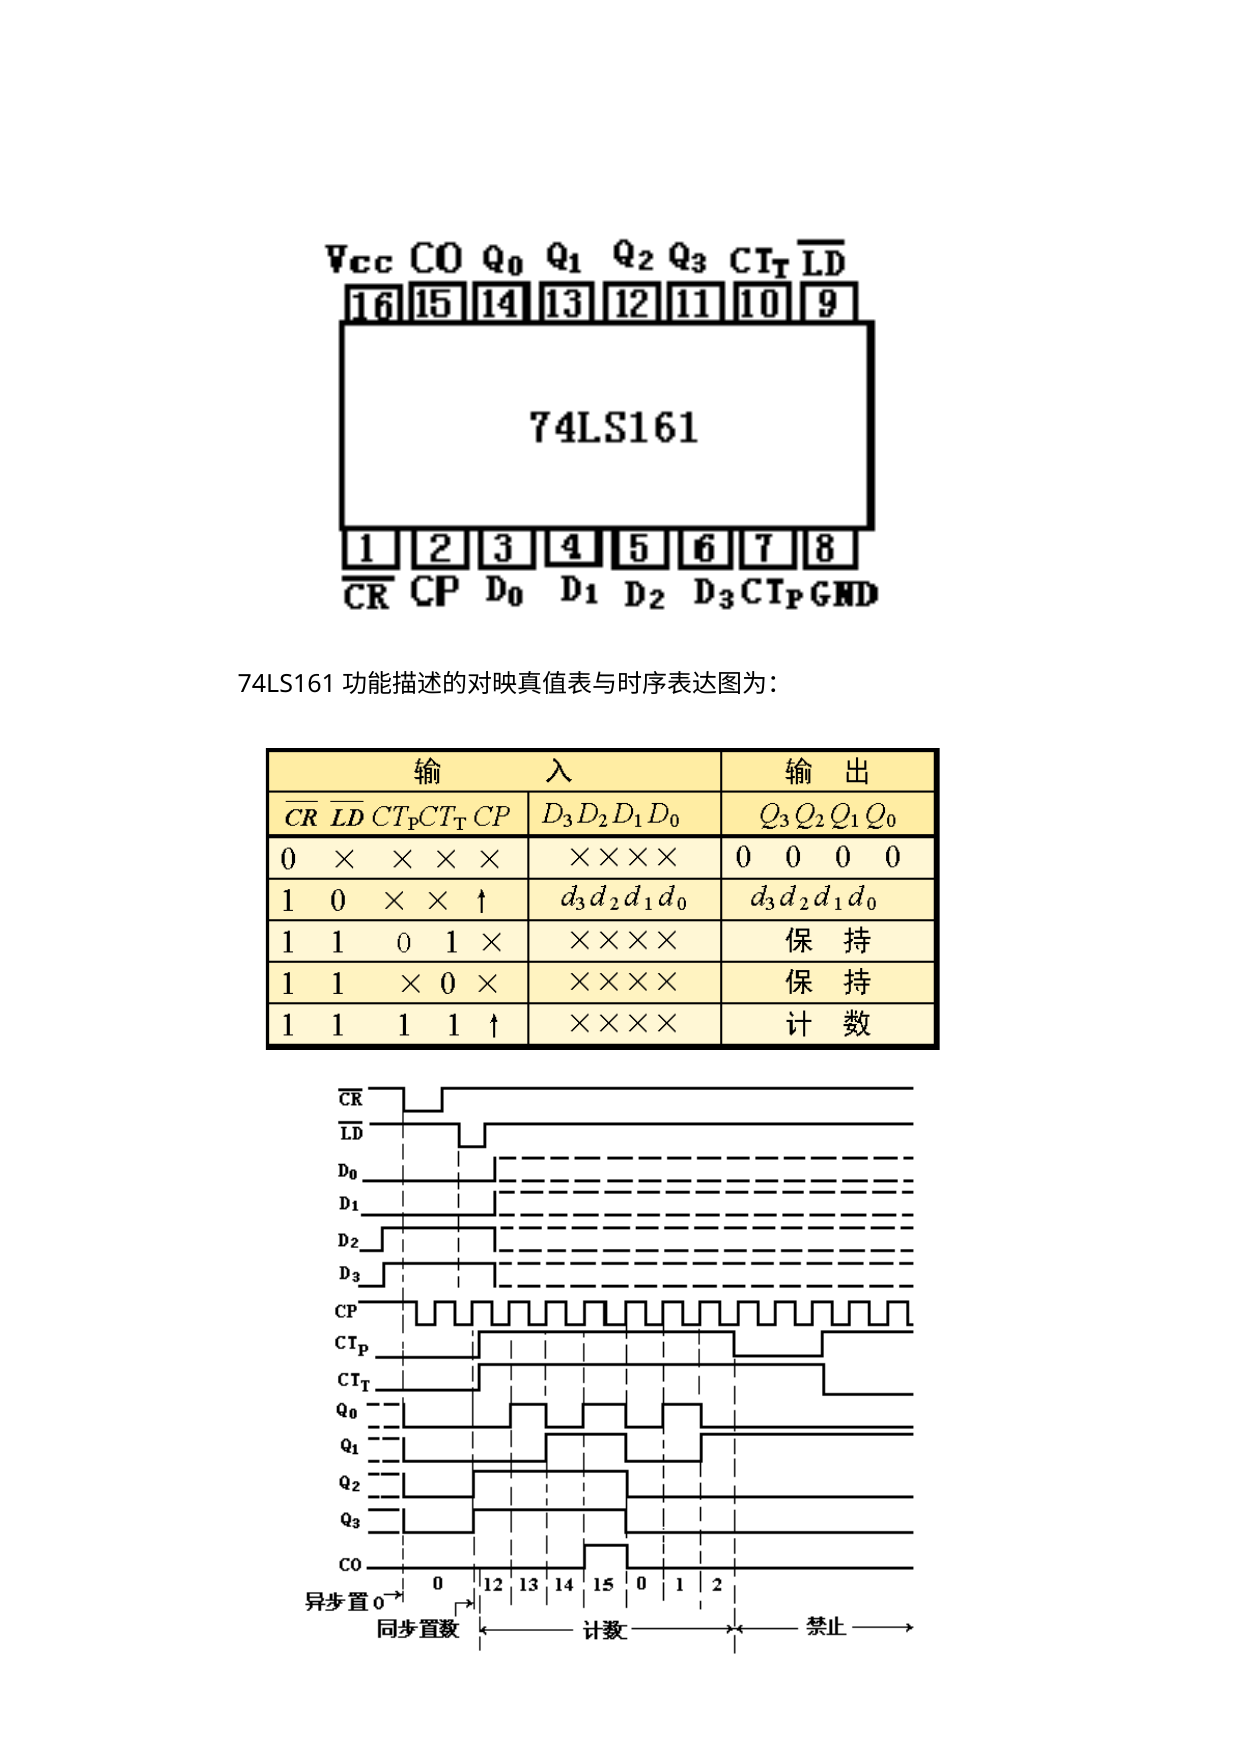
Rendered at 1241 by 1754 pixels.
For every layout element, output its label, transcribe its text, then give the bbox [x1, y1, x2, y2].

picture [265, 748, 940, 1050]
picture [315, 232, 887, 621]
list 74LS161 功能描述的对映真值表与时序表达图为： [187, 649, 1053, 714]
picture [290, 1080, 925, 1658]
